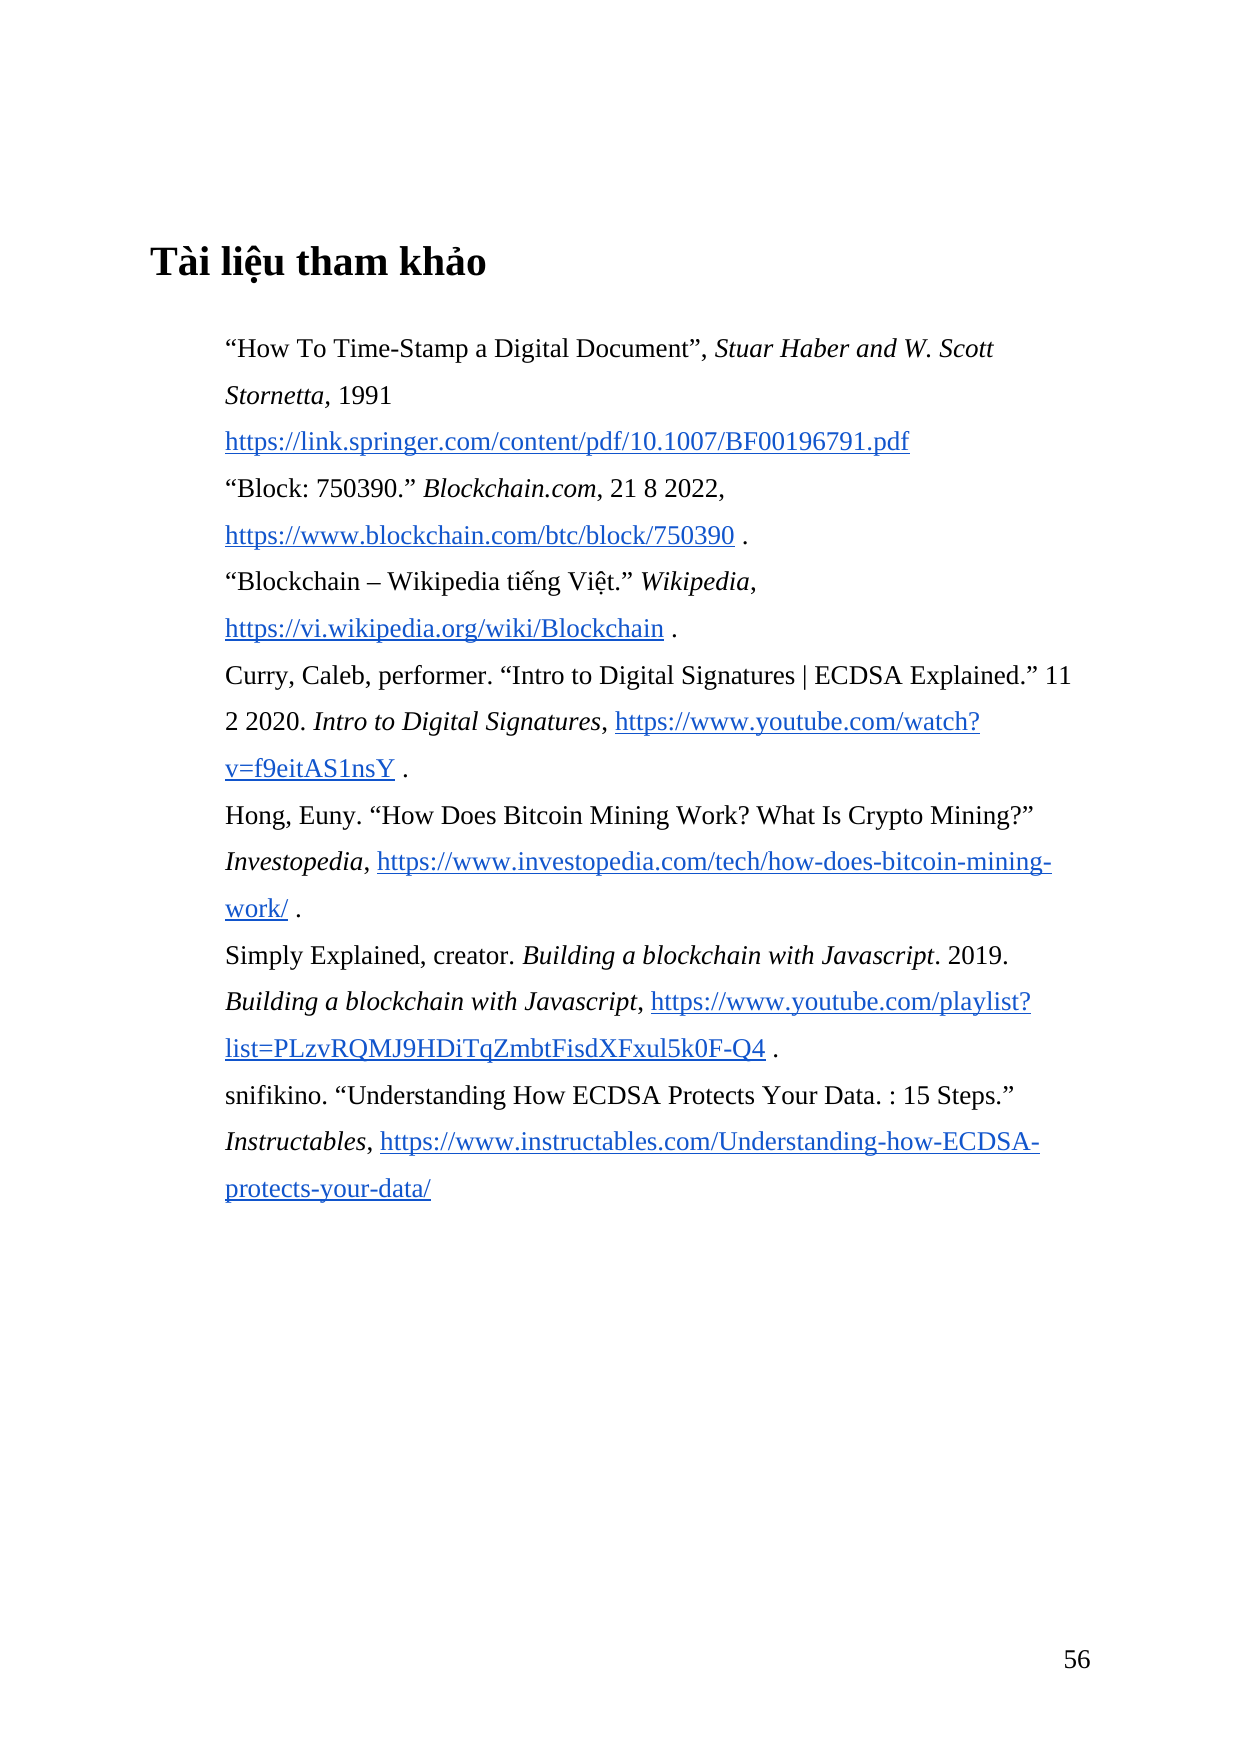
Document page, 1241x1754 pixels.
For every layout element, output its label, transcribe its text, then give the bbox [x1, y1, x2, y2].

text “Blockchain – Wikipedia tiếng Việt.” Wikipedia, https://vi.wikipedia.org/wiki/Blockchain . [225, 566, 1090, 643]
text snifikino. “Understanding How ECDSA Protects Your Data. : 15 Steps.” Instructables, https://www.instructables.com/Understanding-how-ECDSA-protects-your-data/ [225, 1079, 1090, 1203]
subtitle Tài liệu tham khảo [150, 236, 1090, 284]
text Curry, Caleb, performer. “Intro to Digital Signatures | ECDSA Explained.” 11 2 2020. Intro to Digital Signatures, https://www.youtube.com/watch?v=f9eitAS1nsY . [225, 659, 1090, 783]
text “Block: 750390.” Blockchain.com, 21 8 2022, https://www.blockchain.com/btc/block/750390 . [225, 472, 1090, 550]
text https://link.springer.com/content/pdf/10.1007/BF00196791.pdf [225, 426, 1090, 457]
text “How To Time-Stamp a Digital Document”, Stuar Haber and W. Scott Stornetta, 1991 [225, 332, 1090, 410]
text Hong, Euny. “How Does Bitcoin Mining Work? What Is Crypto Mining?” Investopedia, https://www.investopedia.com/tech/how-does-bitcoin-mining-work/ . [225, 799, 1090, 923]
text Simply Explained, creator. Building a blockchain with Javascript. 2019. Building a blockchain with Javascript, https://www.youtube.com/playlist?list=PLzvRQMJ9HDiTqZmbtFisdXFxul5k0F-Q4 . [225, 939, 1090, 1063]
